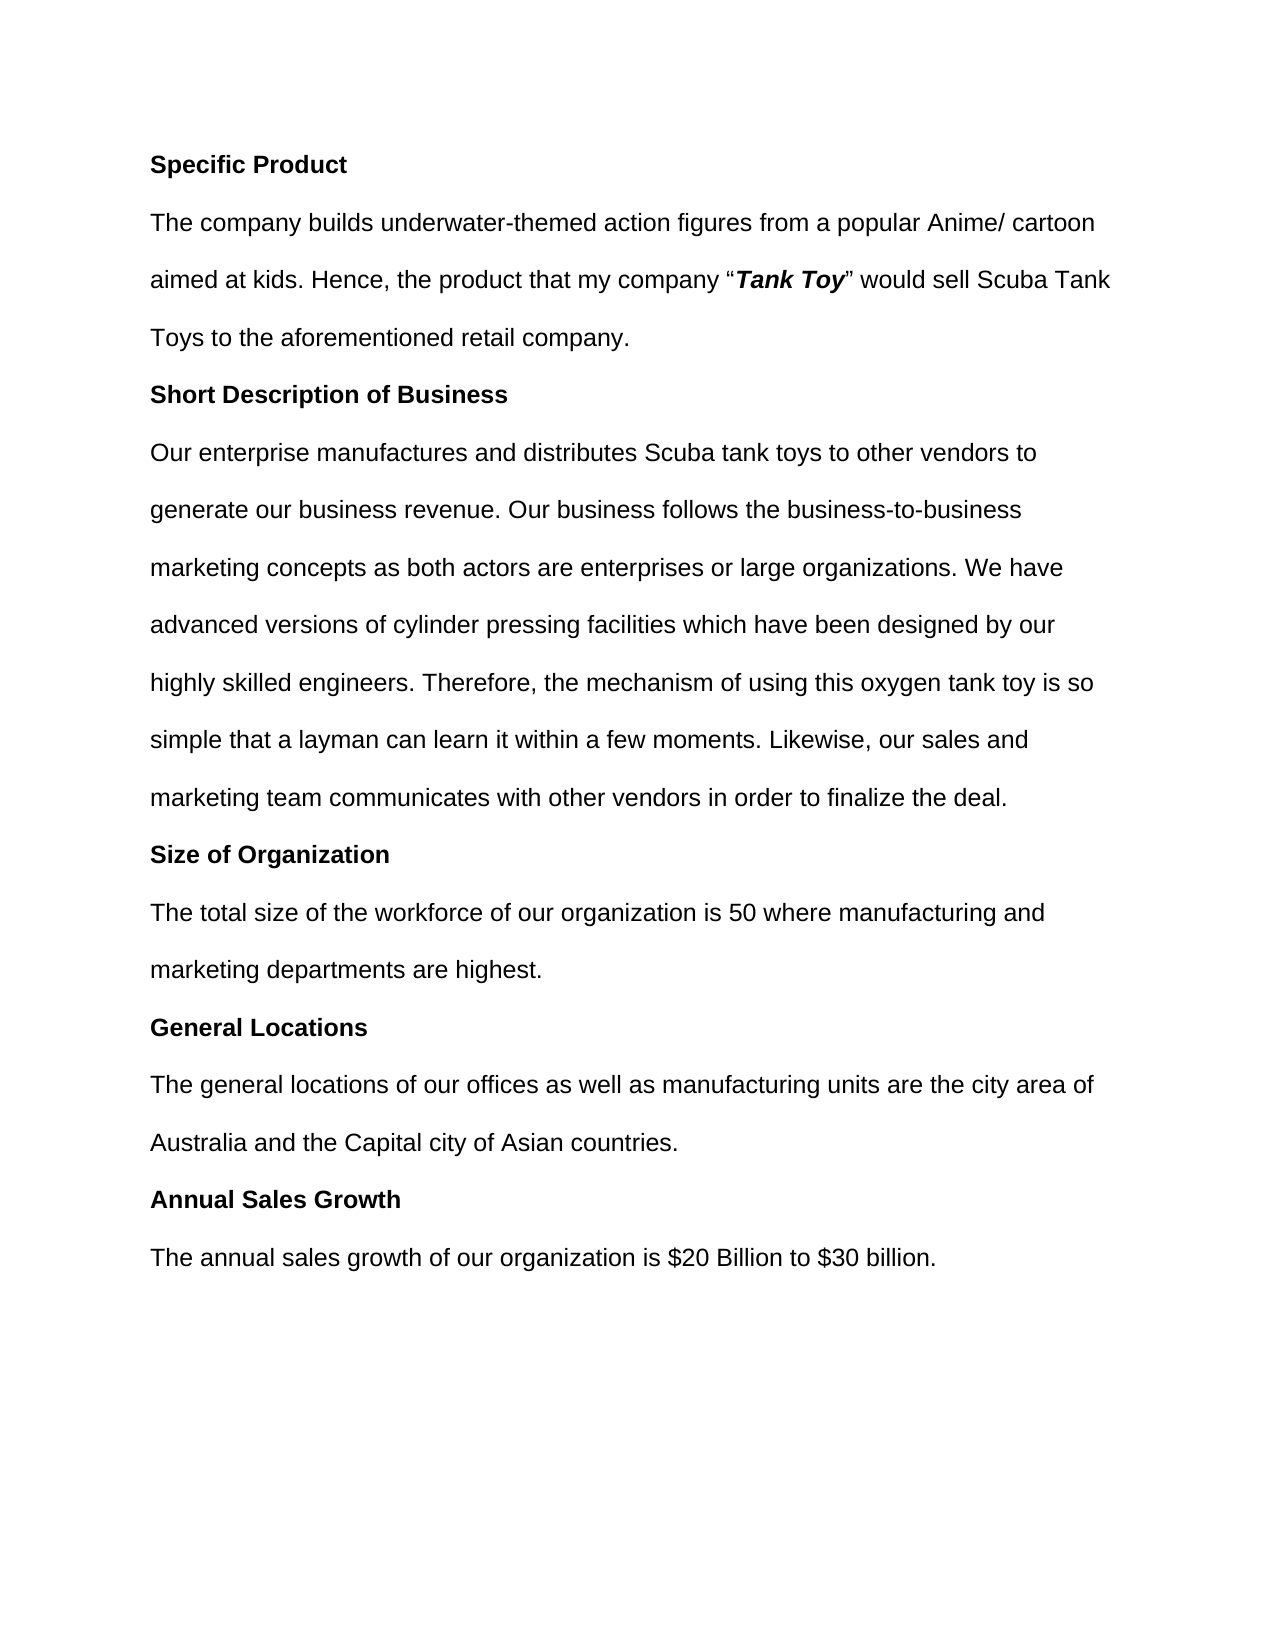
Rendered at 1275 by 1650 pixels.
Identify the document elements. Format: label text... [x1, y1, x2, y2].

text Short Description of Business [150, 380, 1125, 409]
text Size of Organization [150, 840, 1125, 869]
text Annual Sales Growth [150, 1185, 1125, 1214]
text The total size of the workforce of our organization is 50 where manufacturing and marketing departments are highest. [150, 897, 1125, 984]
text Our enterprise manufactures and distributes Scuba tank toys to other vendors to generate our business revenue. Our business follows the business-to-business marketing concepts as both actors are enterprises or large organizations. We have advanced versions of cylinder pressing facilities which have been designed by our highly skilled engineers. Therefore, the mechanism of using this oxygen tank toy is so simple that a layman can learn it within a few moments. Likewise, our sales and marketing team communicates with other vendors in order to finalize the deal. [150, 437, 1125, 811]
text The company builds underwater-themed action figures from a popular Anime/ cartoon aimed at kids. Hence, the product that my company “Tank Toy” would sell Scuba Tank Toys to the aforementioned retail company. [150, 207, 1125, 351]
text The annual sales growth of our organization is $20 Billion to $30 billion. [150, 1242, 1125, 1271]
text General Locations [150, 1012, 1125, 1041]
text Specific Product [150, 150, 1125, 179]
text The general locations of our offices as well as manufacturing units are the city area of Australia and the Capital city of Asian countries. [150, 1070, 1125, 1156]
